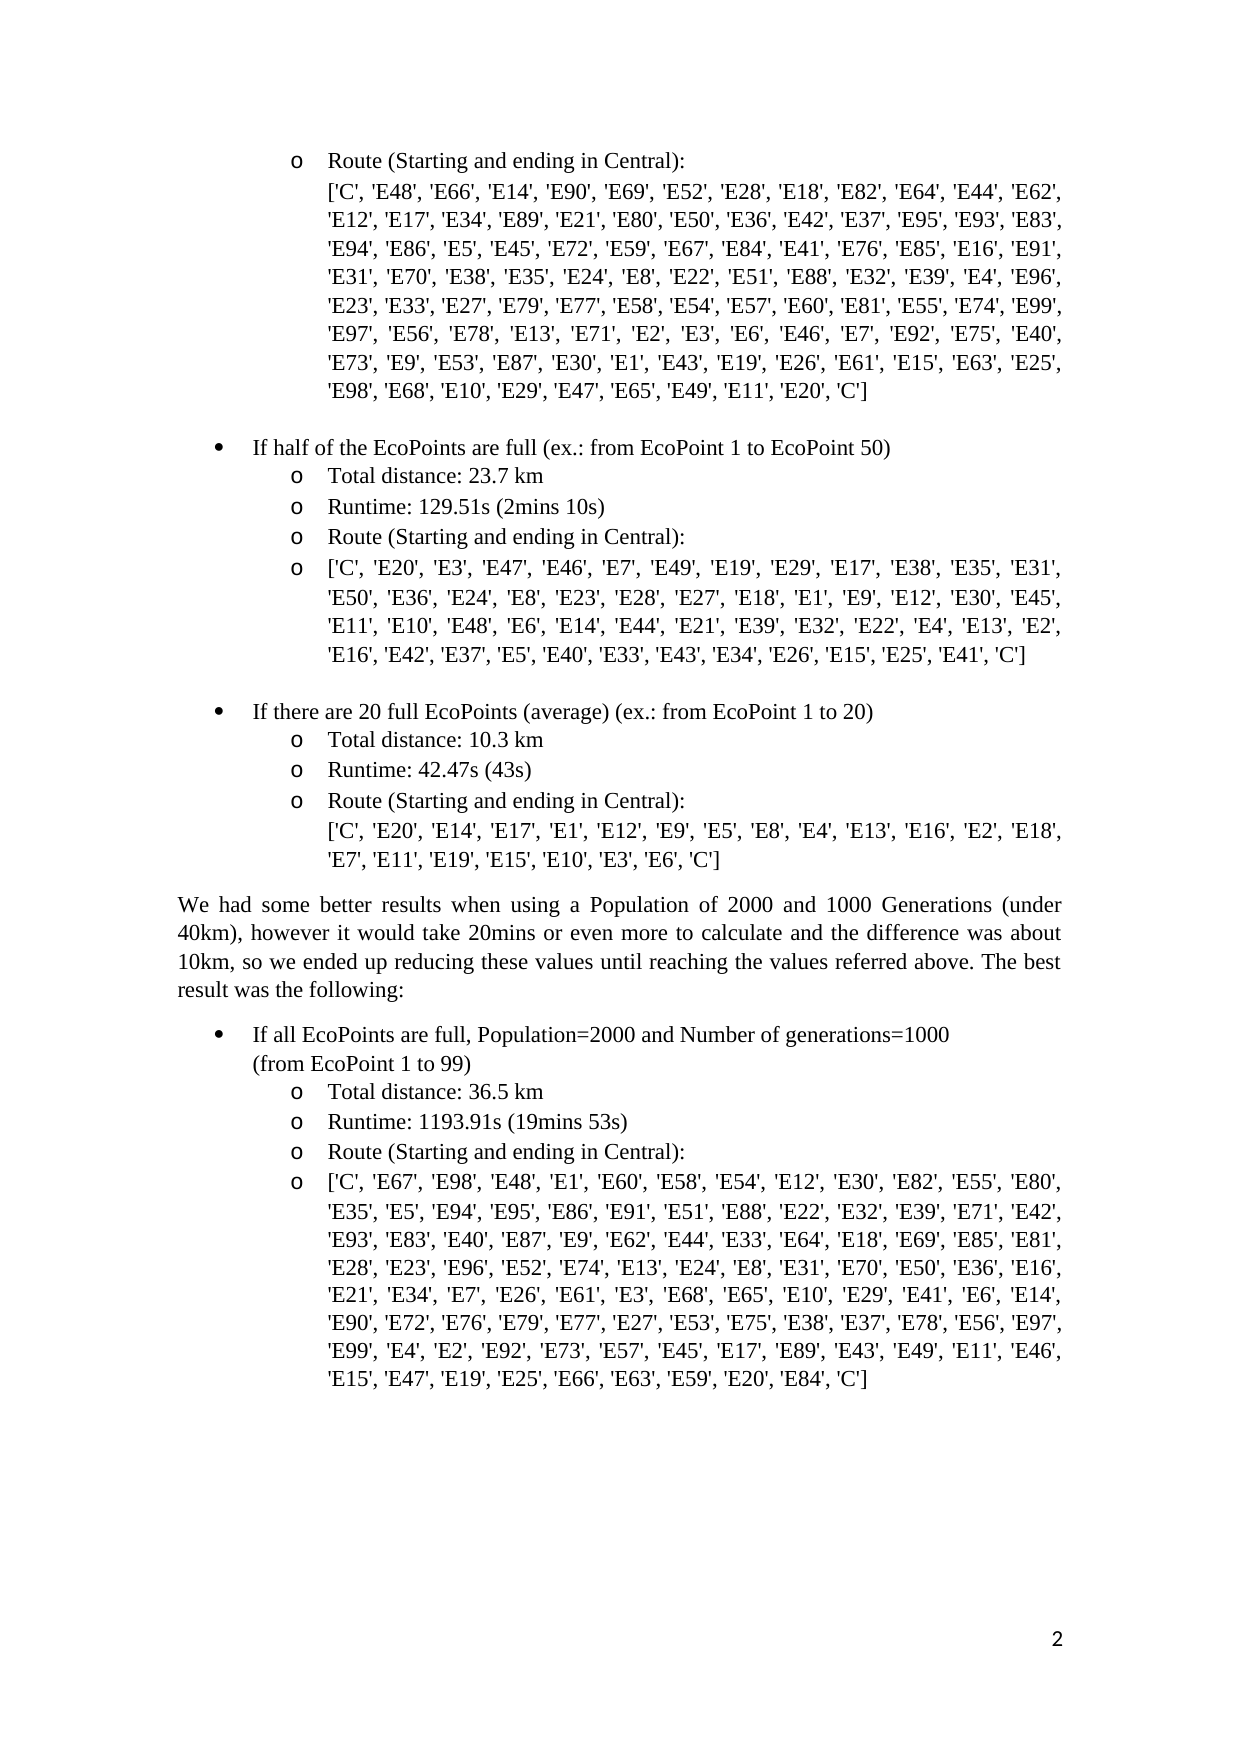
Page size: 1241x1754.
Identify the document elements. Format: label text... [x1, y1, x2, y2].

list ['C', 'E48', 'E66', 'E14', 'E90', 'E69', 'E52', 'E28', 'E18', 'E82', 'E64', 'E44', 'E62', 'E12', 'E17', 'E34', 'E89', 'E21', 'E80', 'E50', 'E36', 'E42', 'E37', 'E95', 'E93', 'E83', 'E94', 'E86', 'E5', 'E45', 'E72', 'E59', 'E67', 'E84', 'E41', 'E76', 'E85', 'E16', 'E91', 'E31', 'E70', 'E38', 'E35', 'E24', 'E8', 'E22', 'E51', 'E88', 'E32', 'E39', 'E4', 'E96', 'E23', 'E33', 'E27', 'E79', 'E77', 'E58', 'E54', 'E57', 'E60', 'E81', 'E55', 'E74', 'E99', 'E97', 'E56', 'E78', 'E13', 'E71', 'E2', 'E3', 'E6', 'E46', 'E7', 'E92', 'E75', 'E40', 'E73', 'E9', 'E53', 'E87', 'E30', 'E1', 'E43', 'E19', 'E26', 'E61', 'E15', 'E63', 'E25', 'E98', 'E68', 'E10', 'E29', 'E47', 'E65', 'E49', 'E11', 'E20', 'C'] [327, 178, 1063, 403]
list Route (Starting and ending in Central): [290, 1138, 1063, 1166]
list Total distance: 23.7 km [290, 462, 1063, 491]
list Route (Starting and ending in Central): [290, 148, 1063, 176]
list ['C', 'E20', 'E14', 'E17', 'E1', 'E12', 'E9', 'E5', 'E8', 'E4', 'E13', 'E16', 'E2', 'E18', 'E7', 'E11', 'E19', 'E15', 'E10', 'E3', 'E6', 'C'] [327, 817, 1063, 872]
list Route (Starting and ending in Central): [290, 523, 1063, 551]
list ['C', 'E67', 'E98', 'E48', 'E1', 'E60', 'E58', 'E54', 'E12', 'E30', 'E82', 'E55', 'E80', 'E35', 'E5', 'E94', 'E95', 'E86', 'E91', 'E51', 'E88', 'E22', 'E32', 'E39', 'E71', 'E42', 'E93', 'E83', 'E40', 'E87', 'E9', 'E62', 'E44', 'E33', 'E64', 'E18', 'E69', 'E85', 'E81', 'E28', 'E23', 'E96', 'E52', 'E74', 'E13', 'E24', 'E8', 'E31', 'E70', 'E50', 'E36', 'E16', 'E21', 'E34', 'E7', 'E26', 'E61', 'E3', 'E68', 'E65', 'E10', 'E29', 'E41', 'E6', 'E14', 'E90', 'E72', 'E76', 'E79', 'E77', 'E27', 'E53', 'E75', 'E38', 'E37', 'E78', 'E56', 'E97', 'E99', 'E4', 'E2', 'E92', 'E73', 'E57', 'E45', 'E17', 'E89', 'E43', 'E49', 'E11', 'E46', 'E15', 'E47', 'E19', 'E25', 'E66', 'E63', 'E59', 'E20', 'E84', 'C'] [290, 1168, 1063, 1392]
list (from EcoPoint 1 to 99) [252, 1050, 1063, 1076]
list Runtime: 129.51s (2mins 10s) [290, 493, 1063, 521]
list If all EcoPoints are full, Population=2000 and Number of generations=1000 [215, 1021, 1063, 1048]
list Runtime: 1193.91s (19mins 53s) [290, 1108, 1063, 1136]
list If there are 20 full EcoPoints (average) (ex.: from EcoPoint 1 to 20) [215, 698, 1063, 724]
list ['C', 'E20', 'E3', 'E47', 'E46', 'E7', 'E49', 'E19', 'E29', 'E17', 'E38', 'E35', 'E31', 'E50', 'E36', 'E24', 'E8', 'E23', 'E28', 'E27', 'E18', 'E1', 'E9', 'E12', 'E30', 'E45', 'E11', 'E10', 'E48', 'E6', 'E14', 'E44', 'E21', 'E39', 'E32', 'E22', 'E4', 'E13', 'E2', 'E16', 'E42', 'E37', 'E5', 'E40', 'E33', 'E43', 'E34', 'E26', 'E15', 'E25', 'E41', 'C'] [290, 554, 1063, 667]
list If half of the EcoPoints are full (ex.: from EcoPoint 1 to EcoPoint 50) [215, 434, 1063, 460]
list Total distance: 36.5 km [290, 1078, 1063, 1106]
list Total distance: 10.3 km [290, 726, 1063, 754]
text We had some better results when using a Population of 2000 and 1000 Generations (under 40km), however it would take 20mins or even more to calculate and the difference was about 10km, so we ended up reducing these values until reaching the values referred above. The best result was the following: [177, 891, 1063, 1003]
list Runtime: 42.47s (43s) [290, 757, 1063, 785]
list Route (Starting and ending in Central): [290, 787, 1063, 815]
